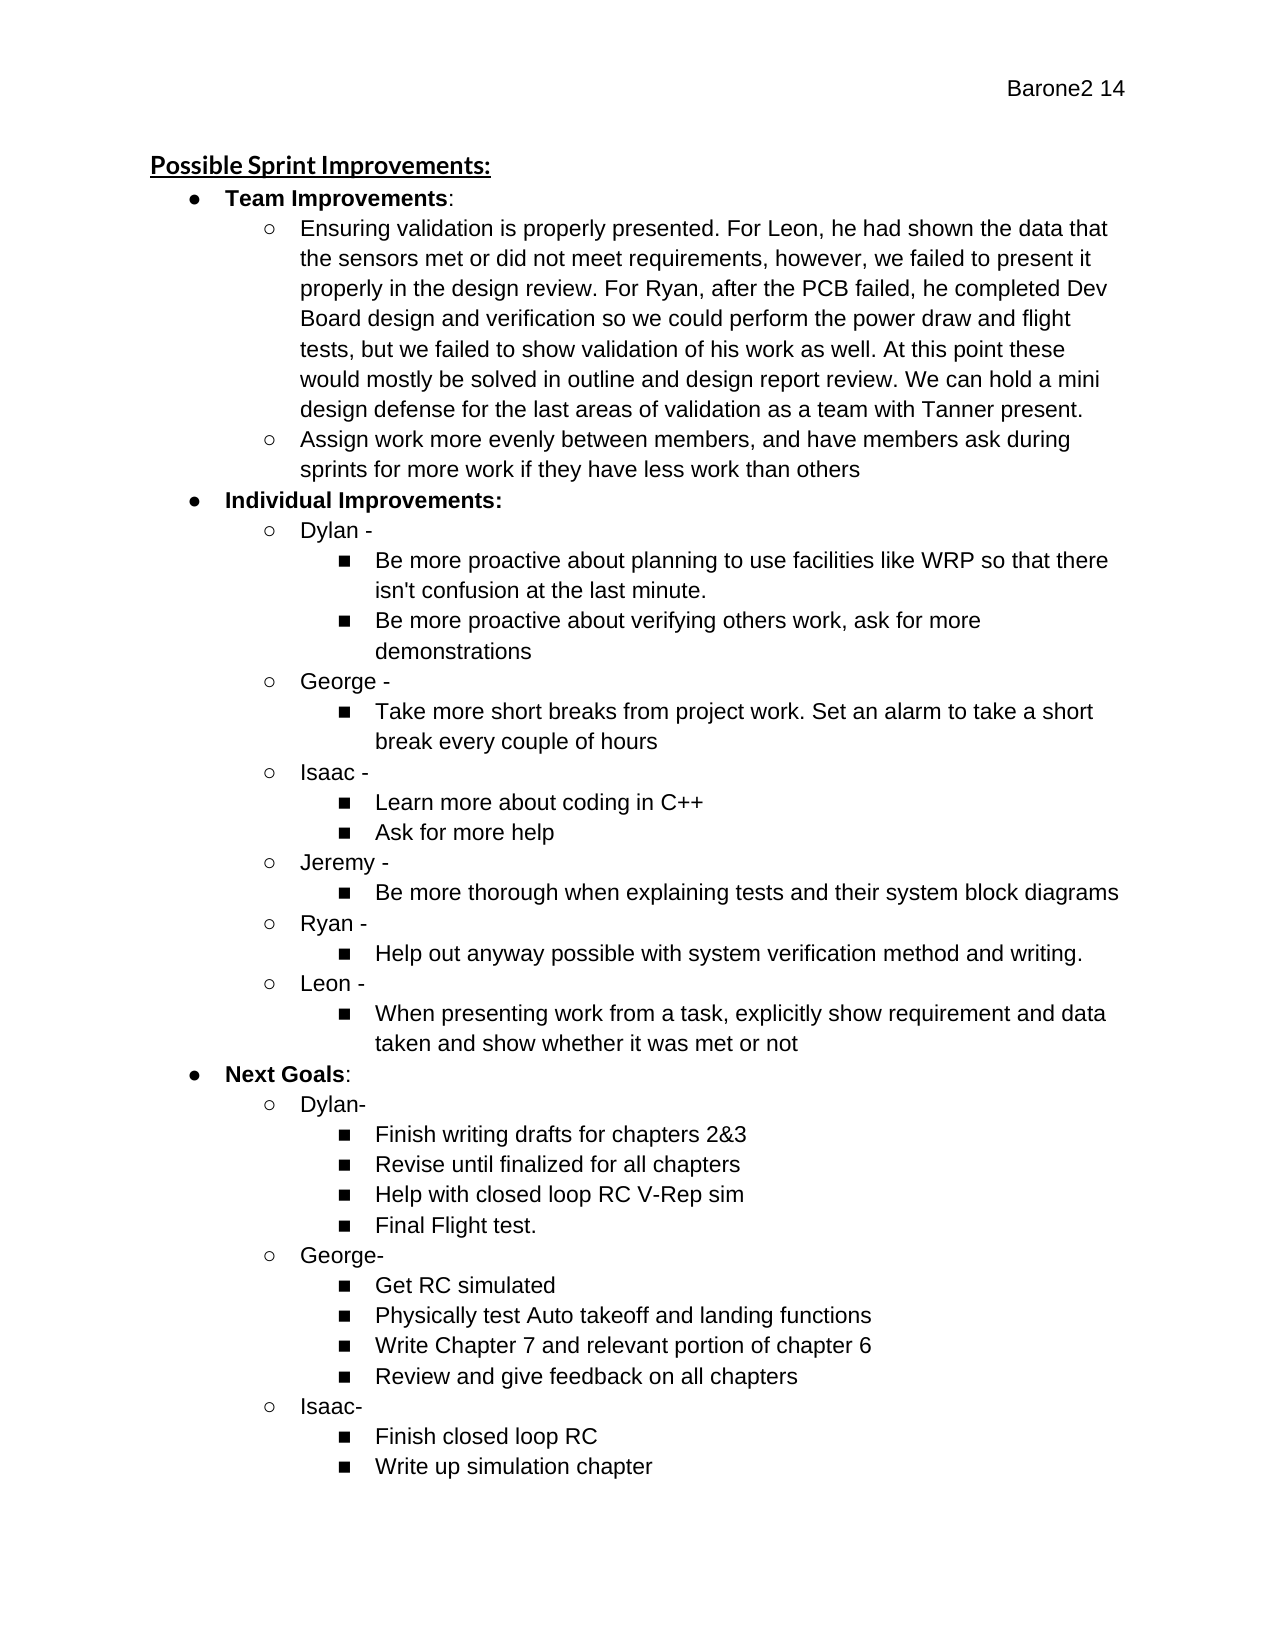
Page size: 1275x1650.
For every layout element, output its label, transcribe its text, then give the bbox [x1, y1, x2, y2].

list Take more short breaks from project work. Set an alarm to take a short break every couple of hours [337, 698, 1125, 754]
list George - [262, 668, 1125, 694]
list Review and give feedback on all chapters [337, 1363, 1125, 1389]
list Jeremy - [262, 849, 1125, 875]
list Individual Improvements: [187, 487, 1125, 513]
list Write up simulation chapter [337, 1453, 1125, 1479]
list Finish closed loop RC [337, 1423, 1125, 1449]
list When presenting work from a task, explicitly show requirement and data taken and show whether it was met or not [337, 1000, 1125, 1057]
list Revise until finalized for all chapters [337, 1151, 1125, 1177]
list Physically test Auto takeoff and landing functions [337, 1302, 1125, 1328]
list Ensuring validation is properly presented. For Leon, he had shown the data that the sensors met or did not meet requirements, however, we failed to present it properly in the design review. For Ryan, after the PCB failed, he completed Dev Board design and verification so we could perform the power draw and flight tests, but we failed to show validation of his work as well. At this point these would mostly be solved in outline and design report review. We can hold a mini design defense for the last areas of validation as a team with Tanner present. [262, 215, 1125, 422]
list Learn more about coding in C++ [337, 789, 1125, 815]
list Team Improvements: [187, 184, 1125, 211]
list Next Goals: [187, 1061, 1125, 1087]
list Be more proactive about verifying others work, ask for more demonstrations [337, 607, 1125, 664]
list Ask for more help [337, 819, 1125, 845]
list Be more proactive about planning to use facilities like WRP so that there isn't confusion at the last minute. [337, 547, 1125, 603]
list George- [262, 1242, 1125, 1268]
list Isaac- [262, 1393, 1125, 1419]
list Help out anyway possible with system verification method and writing. [337, 940, 1125, 966]
list Help with closed loop RC V-Rep sim [337, 1181, 1125, 1208]
list Get RC simulated [337, 1272, 1125, 1298]
list Dylan - [262, 517, 1125, 543]
list Isaac - [262, 758, 1125, 785]
list Ryan - [262, 909, 1125, 936]
list Assign work more evenly between members, and have members ask during sprints for more work if they have less work than others [262, 426, 1125, 483]
list Dylan- [262, 1091, 1125, 1117]
list Finish writing drafts for chapters 2&3 [337, 1121, 1125, 1147]
list Final Flight test. [337, 1212, 1125, 1238]
text Possible Sprint Improvements: [150, 150, 1125, 180]
list Be more thorough when explaining tests and their system block diagrams [337, 879, 1125, 906]
list Write Chapter 7 and relevant portion of chapter 6 [337, 1332, 1125, 1359]
list Leon - [262, 970, 1125, 996]
